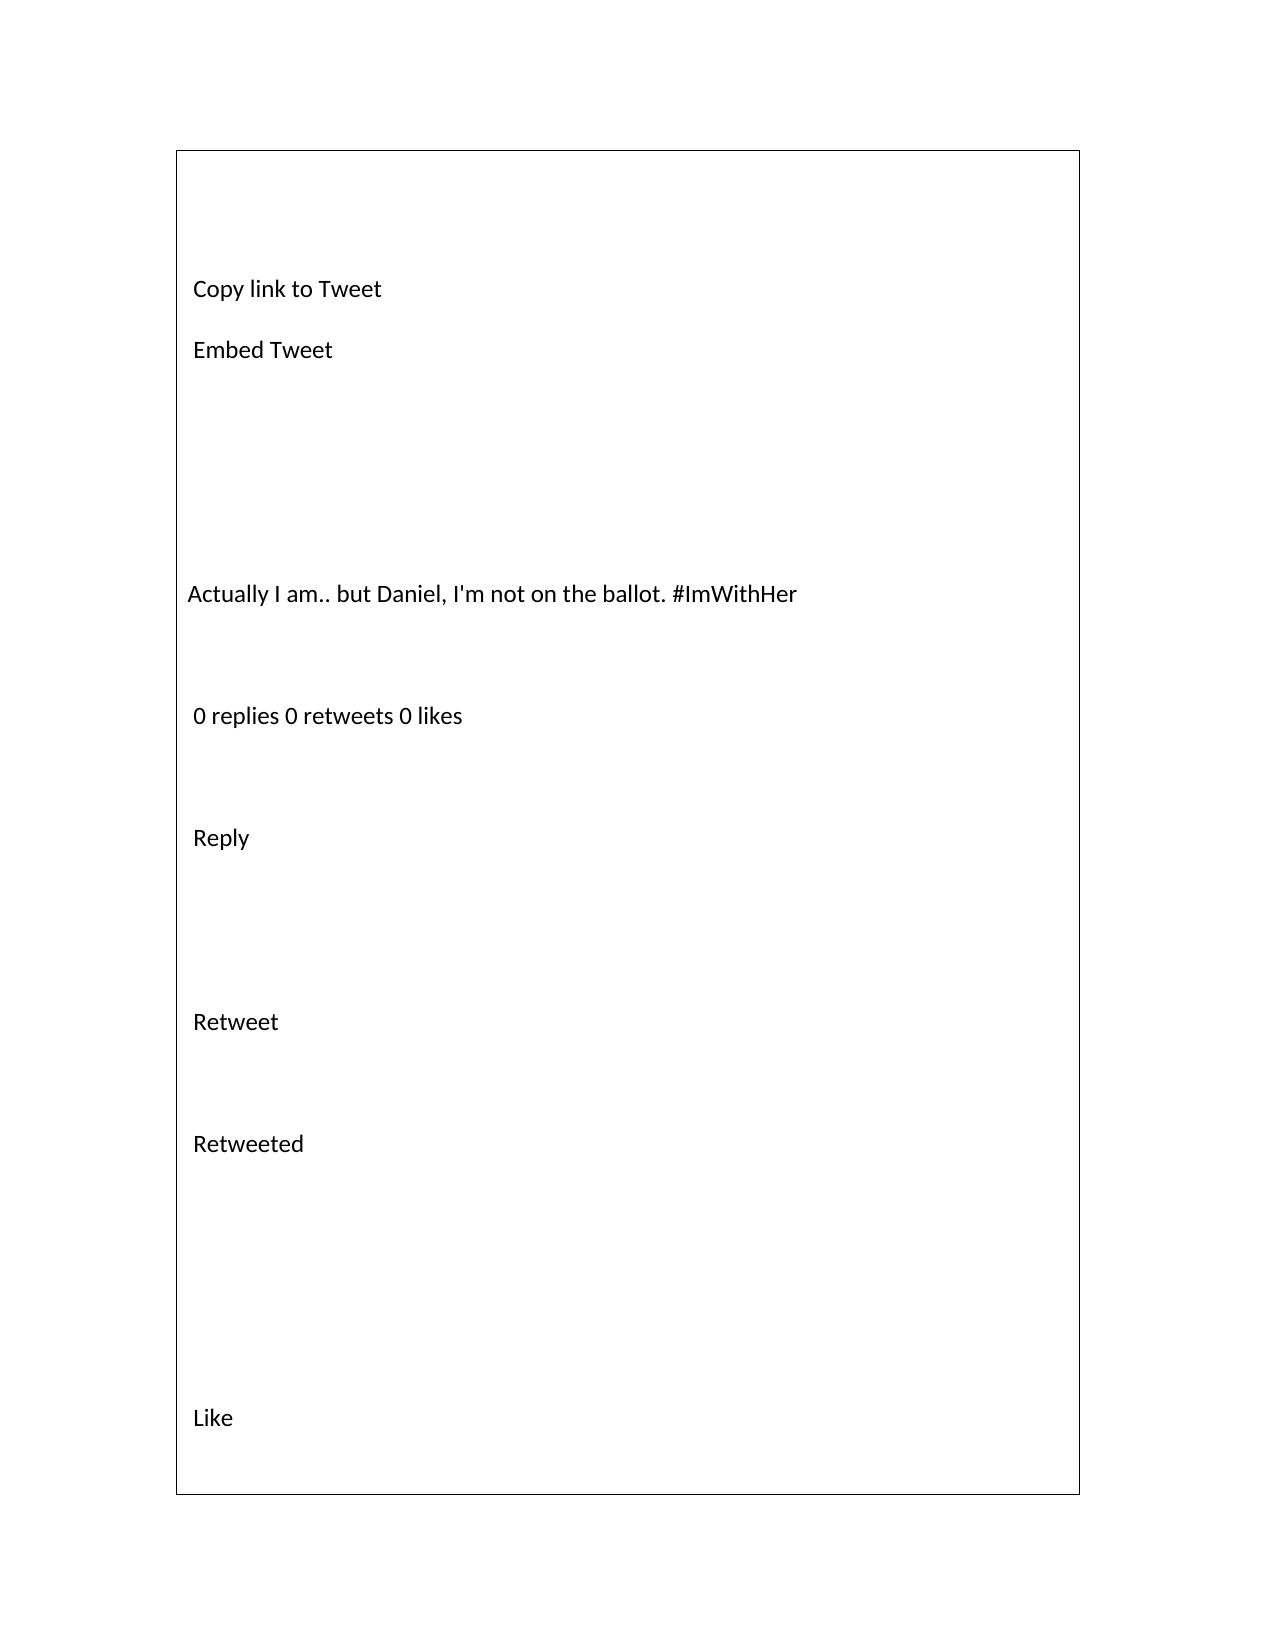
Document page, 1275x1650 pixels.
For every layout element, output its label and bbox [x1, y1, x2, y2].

table_cell [177, 151, 1079, 1494]
